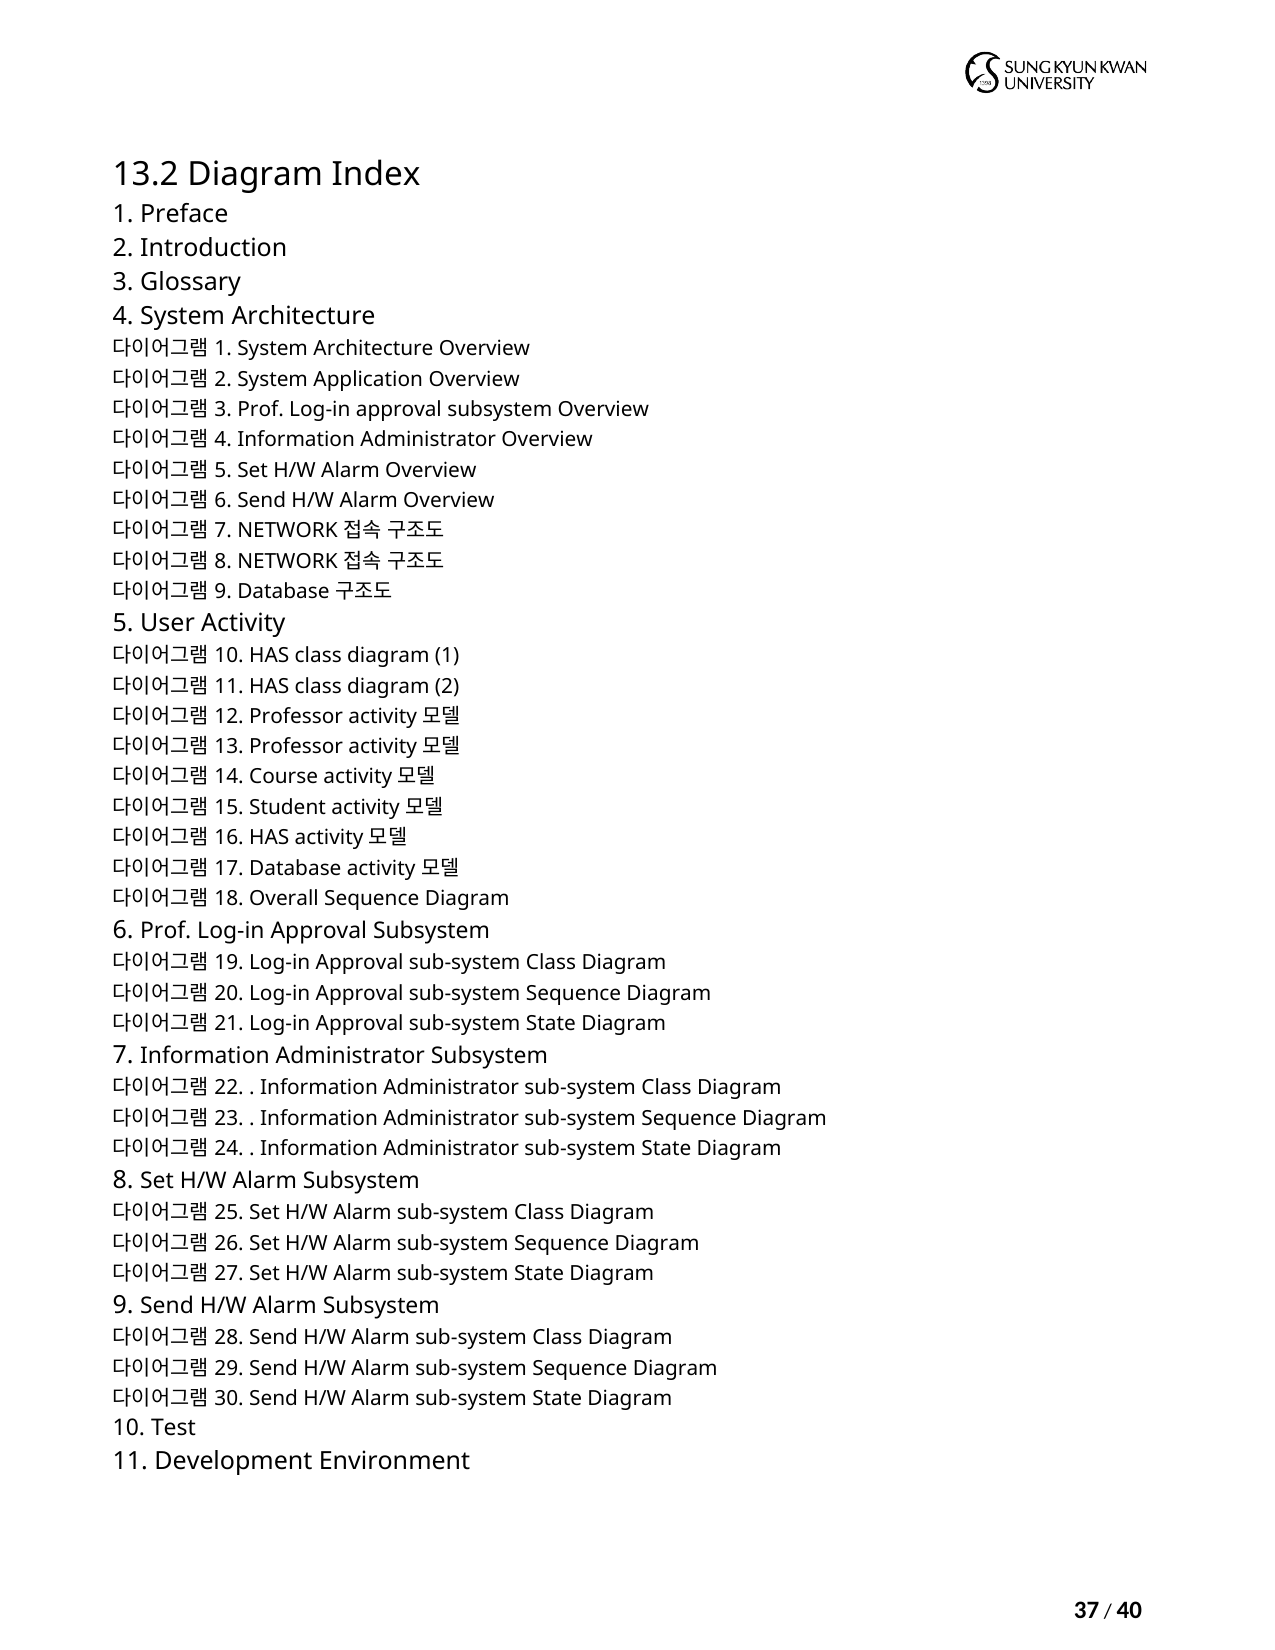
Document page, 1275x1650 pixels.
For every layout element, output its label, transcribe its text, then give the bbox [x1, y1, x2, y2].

subtitle 다이어그램 25. Set H/W Alarm sub-system Class Diagram [112, 1195, 1162, 1226]
subtitle 다이어그램 20. Log-in Approval sub-system Sequence Diagram [112, 976, 1162, 1006]
subtitle 다이어그램 17. Database activity 모델 [112, 851, 1162, 881]
subtitle 13.2 Diagram Index [112, 150, 1162, 195]
subtitle 다이어그램 12. Professor activity 모델 [112, 699, 1162, 729]
text 10. Test [112, 1411, 1162, 1443]
subtitle 다이어그램 10. HAS class diagram (1) [112, 638, 1162, 669]
text 다이어그램 1. System Architecture Overview [112, 332, 1162, 362]
subtitle 다이어그램 9. Database 구조도 [112, 574, 1162, 604]
subtitle 다이어그램 18. Overall Sequence Diagram [112, 881, 1162, 911]
text 3. Glossary [112, 263, 1162, 298]
subtitle 다이어그램 11. HAS class diagram (2) [112, 669, 1162, 699]
subtitle 다이어그램 15. Student activity 모델 [112, 790, 1162, 820]
subtitle 다이어그램 23. . Information Administrator sub-system Sequence Diagram [112, 1101, 1162, 1131]
text 다이어그램 4. Information Administrator Overview [112, 423, 1162, 453]
text 4. System Architecture [112, 298, 1162, 332]
text 다이어그램 2. System Application Overview [112, 362, 1162, 392]
subtitle 다이어그램 29. Send H/W Alarm sub-system Sequence Diagram [112, 1351, 1162, 1381]
list 8. Set H/W Alarm Subsystem [112, 1161, 1162, 1195]
picture [952, 42, 1163, 105]
list 6. Prof. Log-in Approval Subsystem [112, 911, 1162, 945]
subtitle 다이어그램 8. NETWORK 접속 구조도 [112, 544, 1162, 574]
list 7. Information Administrator Subsystem [112, 1036, 1162, 1070]
subtitle 다이어그램 22. . Information Administrator sub-system Class Diagram [112, 1070, 1162, 1101]
subtitle 다이어그램 30. Send H/W Alarm sub-system State Diagram [112, 1381, 1162, 1411]
subtitle 다이어그램 26. Set H/W Alarm sub-system Sequence Diagram [112, 1226, 1162, 1256]
subtitle 다이어그램 24. . Information Administrator sub-system State Diagram [112, 1131, 1162, 1161]
subtitle 다이어그램 21. Log-in Approval sub-system State Diagram [112, 1006, 1162, 1036]
list 9. Send H/W Alarm Subsystem [112, 1286, 1162, 1320]
text 다이어그램 5. Set H/W Alarm Overview [112, 453, 1162, 483]
text 2. Introduction [112, 229, 1162, 263]
subtitle 다이어그램 19. Log-in Approval sub-system Class Diagram [112, 945, 1162, 976]
subtitle 다이어그램 14. Course activity 모델 [112, 760, 1162, 790]
text 5. User Activity [112, 604, 1162, 638]
text 다이어그램 6. Send H/W Alarm Overview [112, 483, 1162, 513]
subtitle 다이어그램 13. Professor activity 모델 [112, 729, 1162, 760]
subtitle 다이어그램 7. NETWORK 접속 구조도 [112, 513, 1162, 544]
subtitle 다이어그램 16. HAS activity 모델 [112, 820, 1162, 851]
text 다이어그램 3. Prof. Log-in approval subsystem Overview [112, 392, 1162, 423]
text 1. Preface [112, 195, 1162, 229]
subtitle 다이어그램 28. Send H/W Alarm sub-system Class Diagram [112, 1320, 1162, 1351]
subtitle 다이어그램 27. Set H/W Alarm sub-system State Diagram [112, 1256, 1162, 1286]
text 11. Development Environment [112, 1443, 1162, 1477]
